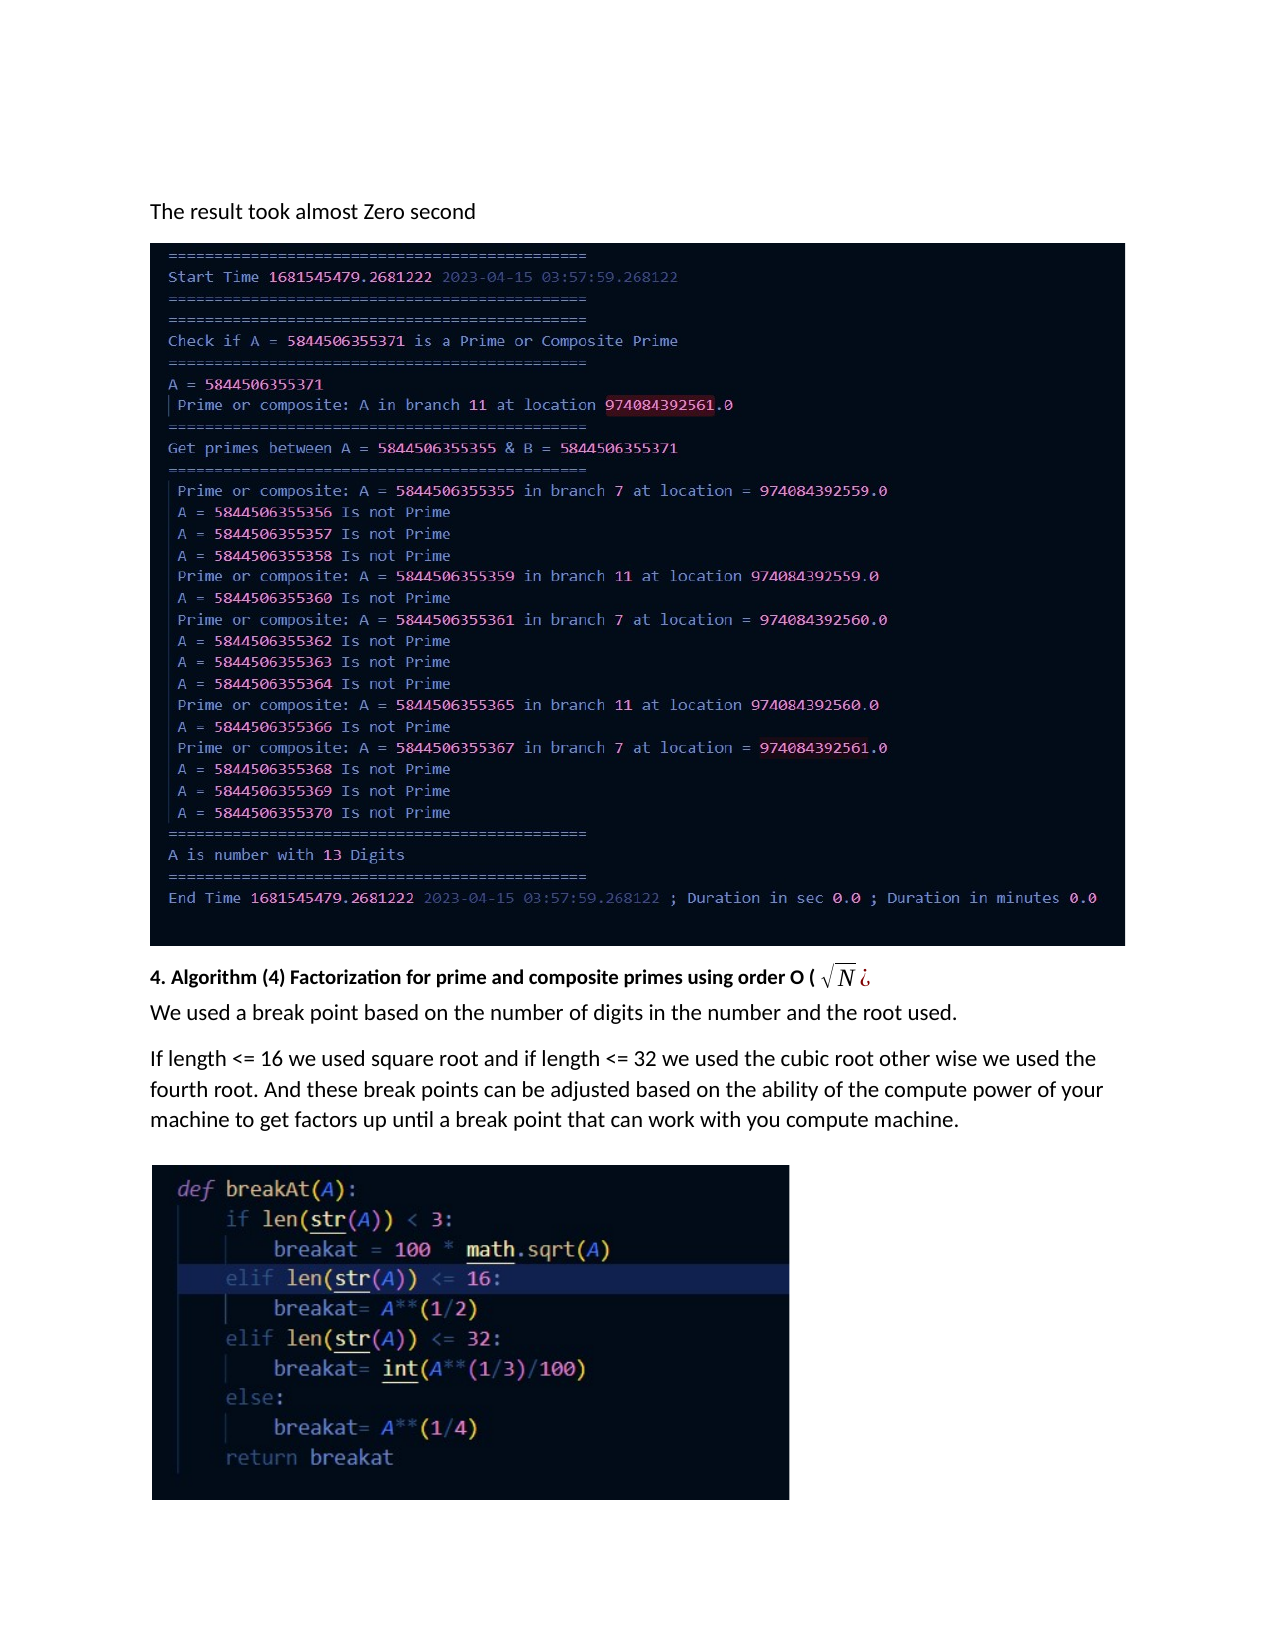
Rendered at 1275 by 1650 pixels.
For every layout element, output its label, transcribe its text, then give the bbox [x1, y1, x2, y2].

text If length <= 16 we used square root and if length <= 32 we used the cubic root other wise we used the fourth root. And these break points can be adjusted based on the ability of the compute power of your machine to get factors up until a break point that can work with you compute machine. [150, 1044, 1125, 1133]
text 4. Algorithm (4) Factorization for prime and composite primes using order O ( [150, 964, 1125, 989]
text We used a break point based on the number of digits in the number and the root used. [150, 998, 1125, 1026]
text The result took almost Zero second [150, 197, 1125, 225]
picture [150, 243, 1125, 946]
picture [152, 1165, 790, 1500]
